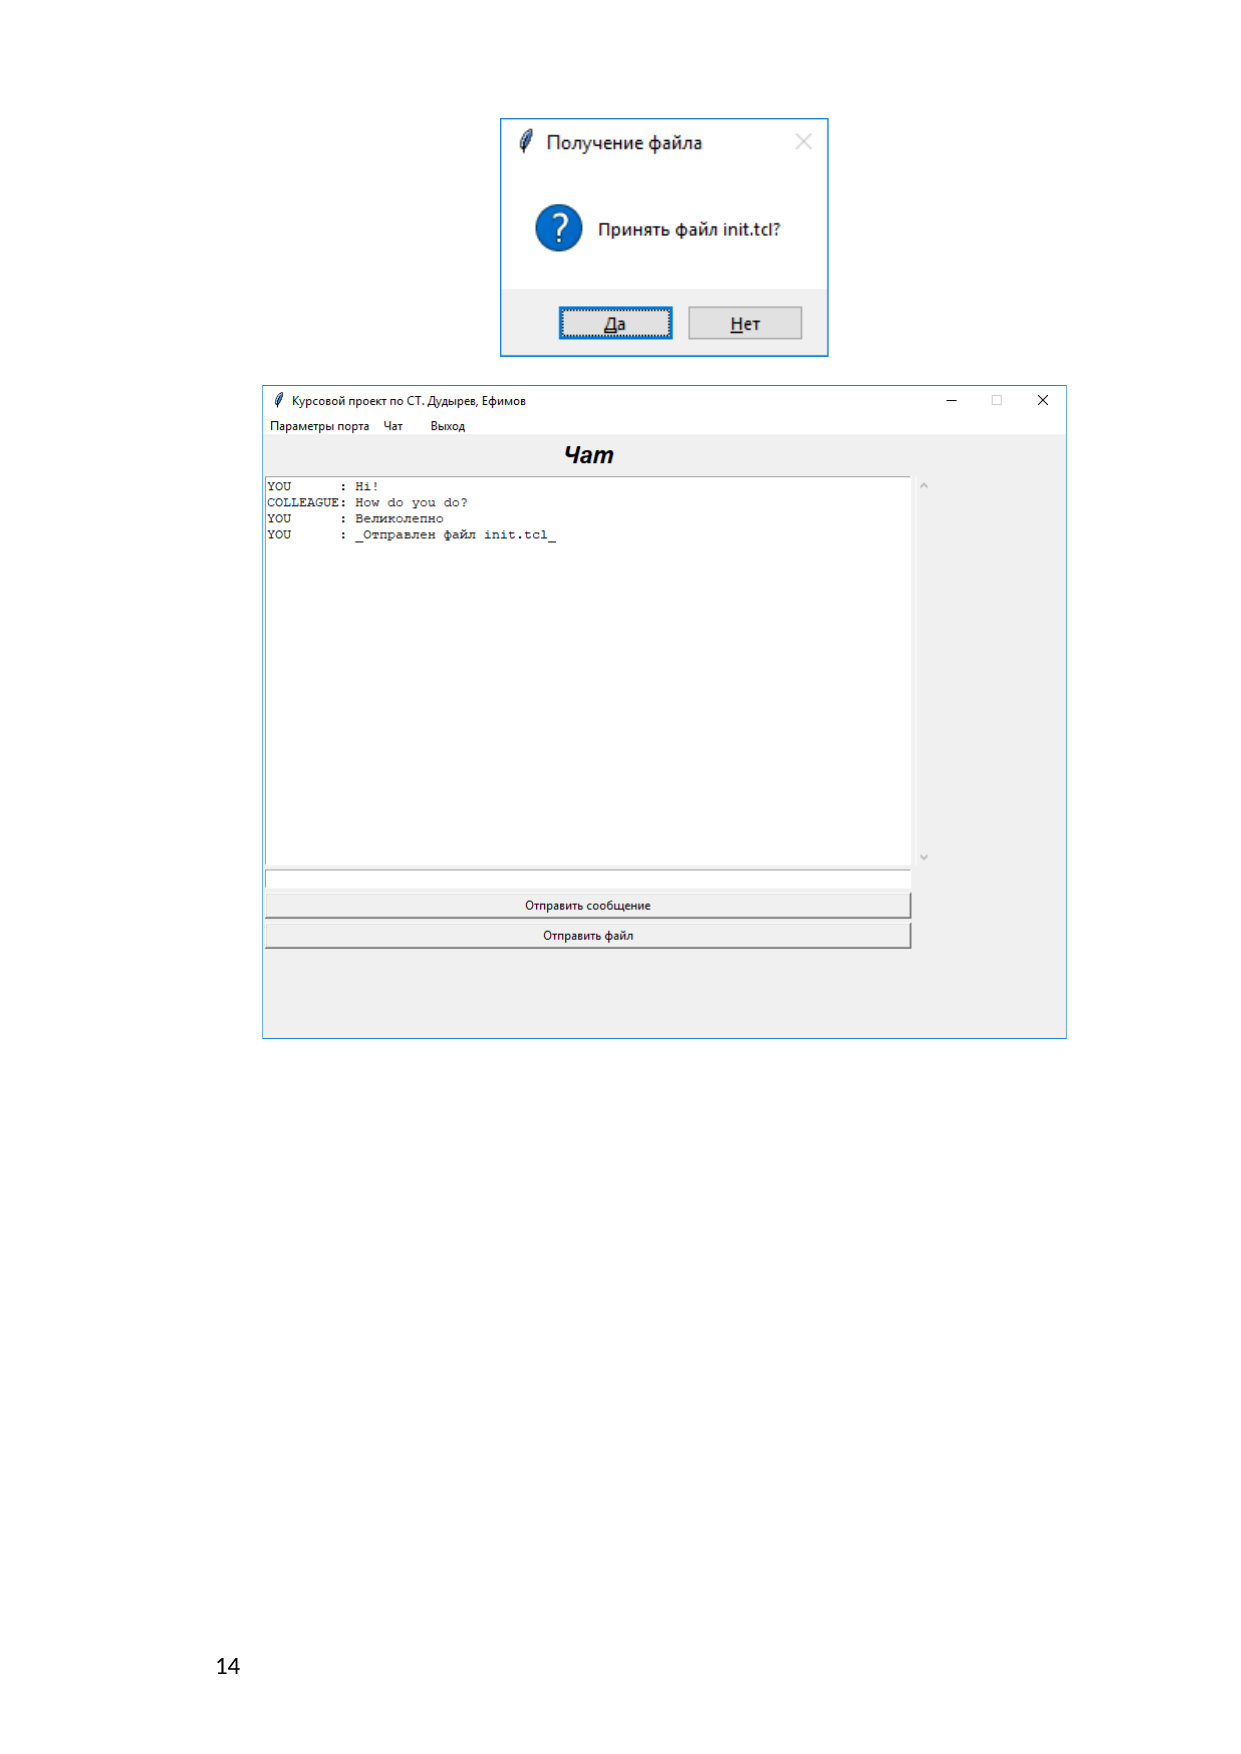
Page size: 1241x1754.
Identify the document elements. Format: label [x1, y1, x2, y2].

picture [500, 118, 829, 357]
picture [262, 385, 1067, 1039]
